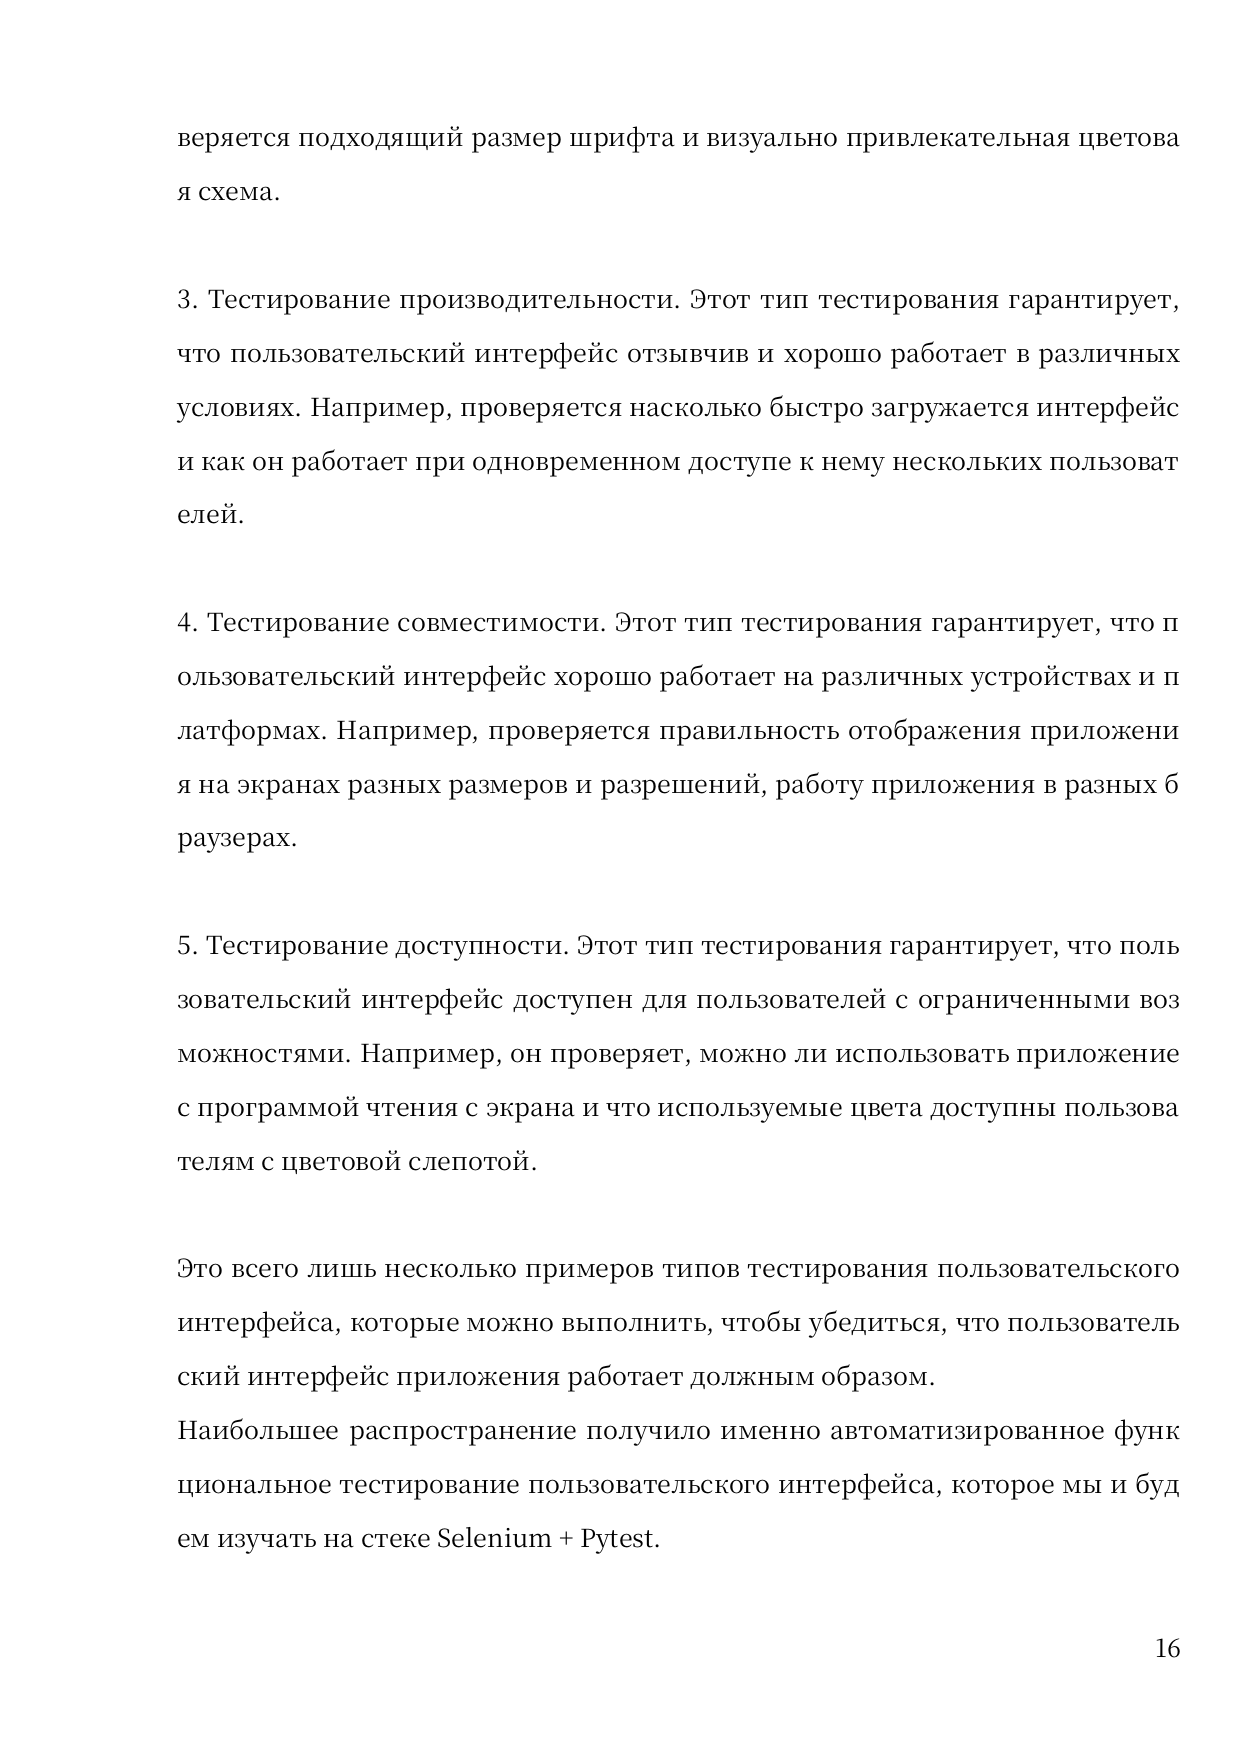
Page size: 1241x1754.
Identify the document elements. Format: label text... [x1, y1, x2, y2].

text Наибольшее распространение получило именно автоматизированное функциональное тестирование пользовательского интерфейса, которое мы и будем изучать на стеке Selenium + Pytest. [177, 1411, 1181, 1554]
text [177, 118, 1181, 208]
text 5. Тестирование доступности. Этот тип тестирования гарантирует, что пользовательский интерфейс доступен для пользователей с ограниченными возможностями. Например, он проверяет, можно ли использовать приложение с программой чтения с экрана и что используемые цвета доступны пользователям с цветовой слепотой. [177, 926, 1181, 1177]
text 4. Тестирование совместимости. Этот тип тестирования гарантирует, что пользовательский интерфейс хорошо работает на различных устройствах и платформах. Например, проверяется правильность отображения приложения на экранах разных размеров и разрешений, работу приложения в разных браузерах. [177, 603, 1181, 854]
text 3. Тестирование производительности. Этот тип тестирования гарантирует, что пользовательский интерфейс отзывчив и хорошо работает в различных условиях. Например, проверяется насколько быстро загружается интерфейс и как он работает при одновременном доступе к нему нескольких пользователей. [177, 279, 1181, 531]
text Это всего лишь несколько примеров типов тестирования пользовательского интерфейса, которые можно выполнить, чтобы убедиться, что пользовательский интерфейс приложения работает должным образом. [177, 1249, 1181, 1393]
